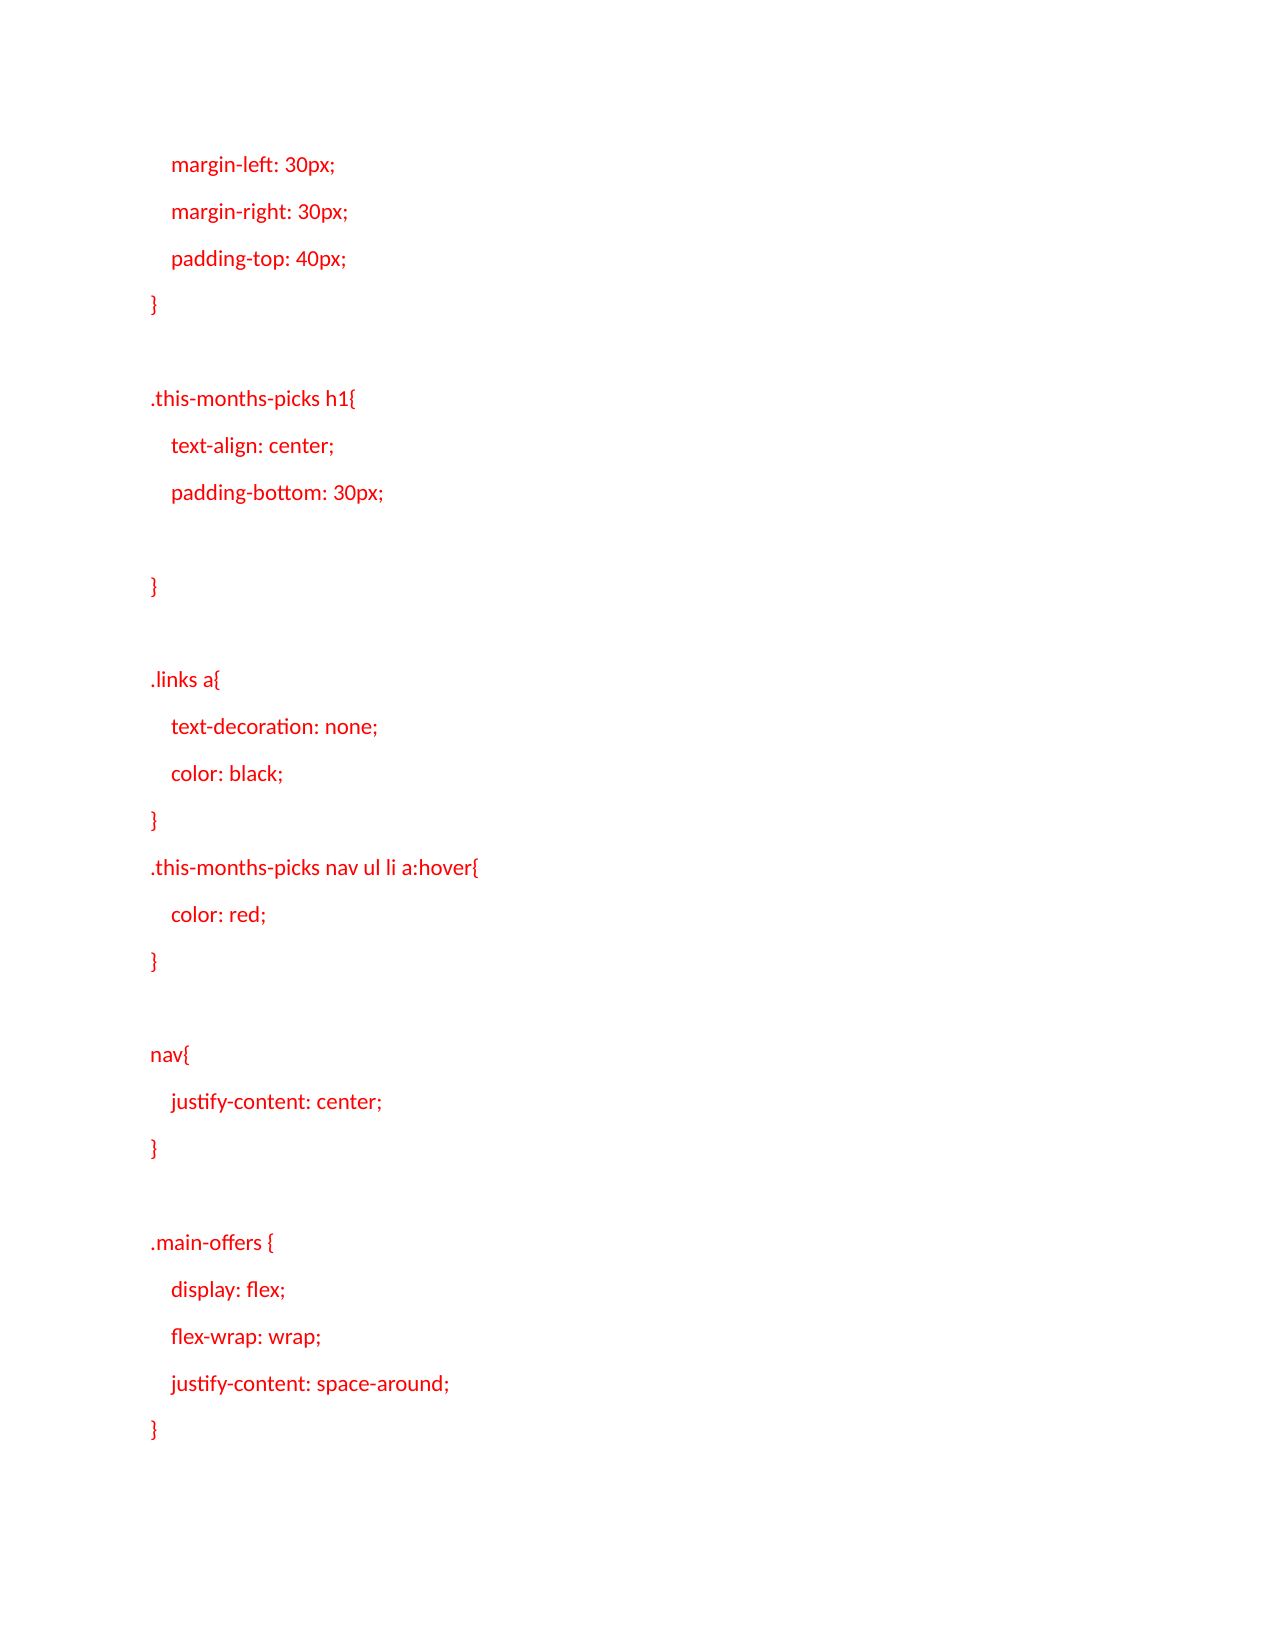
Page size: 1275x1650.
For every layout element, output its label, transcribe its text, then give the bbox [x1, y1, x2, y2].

text } [150, 291, 1125, 319]
text margin-left: 30px; [150, 150, 1125, 178]
text flex-wrap: wrap; [150, 1322, 1125, 1350]
text text-decoration: none; [150, 712, 1125, 741]
text } [150, 1416, 1125, 1444]
text justify-content: center; [150, 1087, 1125, 1116]
text } [150, 947, 1125, 975]
text .main-offers { [150, 1228, 1125, 1256]
text nav{ [150, 1041, 1125, 1069]
text .this-months-picks nav ul li a:hover{ [150, 853, 1125, 881]
text text-align: center; [150, 431, 1125, 459]
text margin-right: 30px; [150, 197, 1125, 225]
text } [150, 572, 1125, 600]
text } [150, 806, 1125, 834]
text .links a{ [150, 666, 1125, 694]
text .this-months-picks h1{ [150, 384, 1125, 412]
text display: flex; [150, 1275, 1125, 1303]
text justify-content: space-around; [150, 1369, 1125, 1397]
text padding-bottom: 30px; [150, 478, 1125, 506]
text padding-top: 40px; [150, 244, 1125, 272]
text color: black; [150, 759, 1125, 787]
text color: red; [150, 900, 1125, 928]
text } [150, 1134, 1125, 1162]
